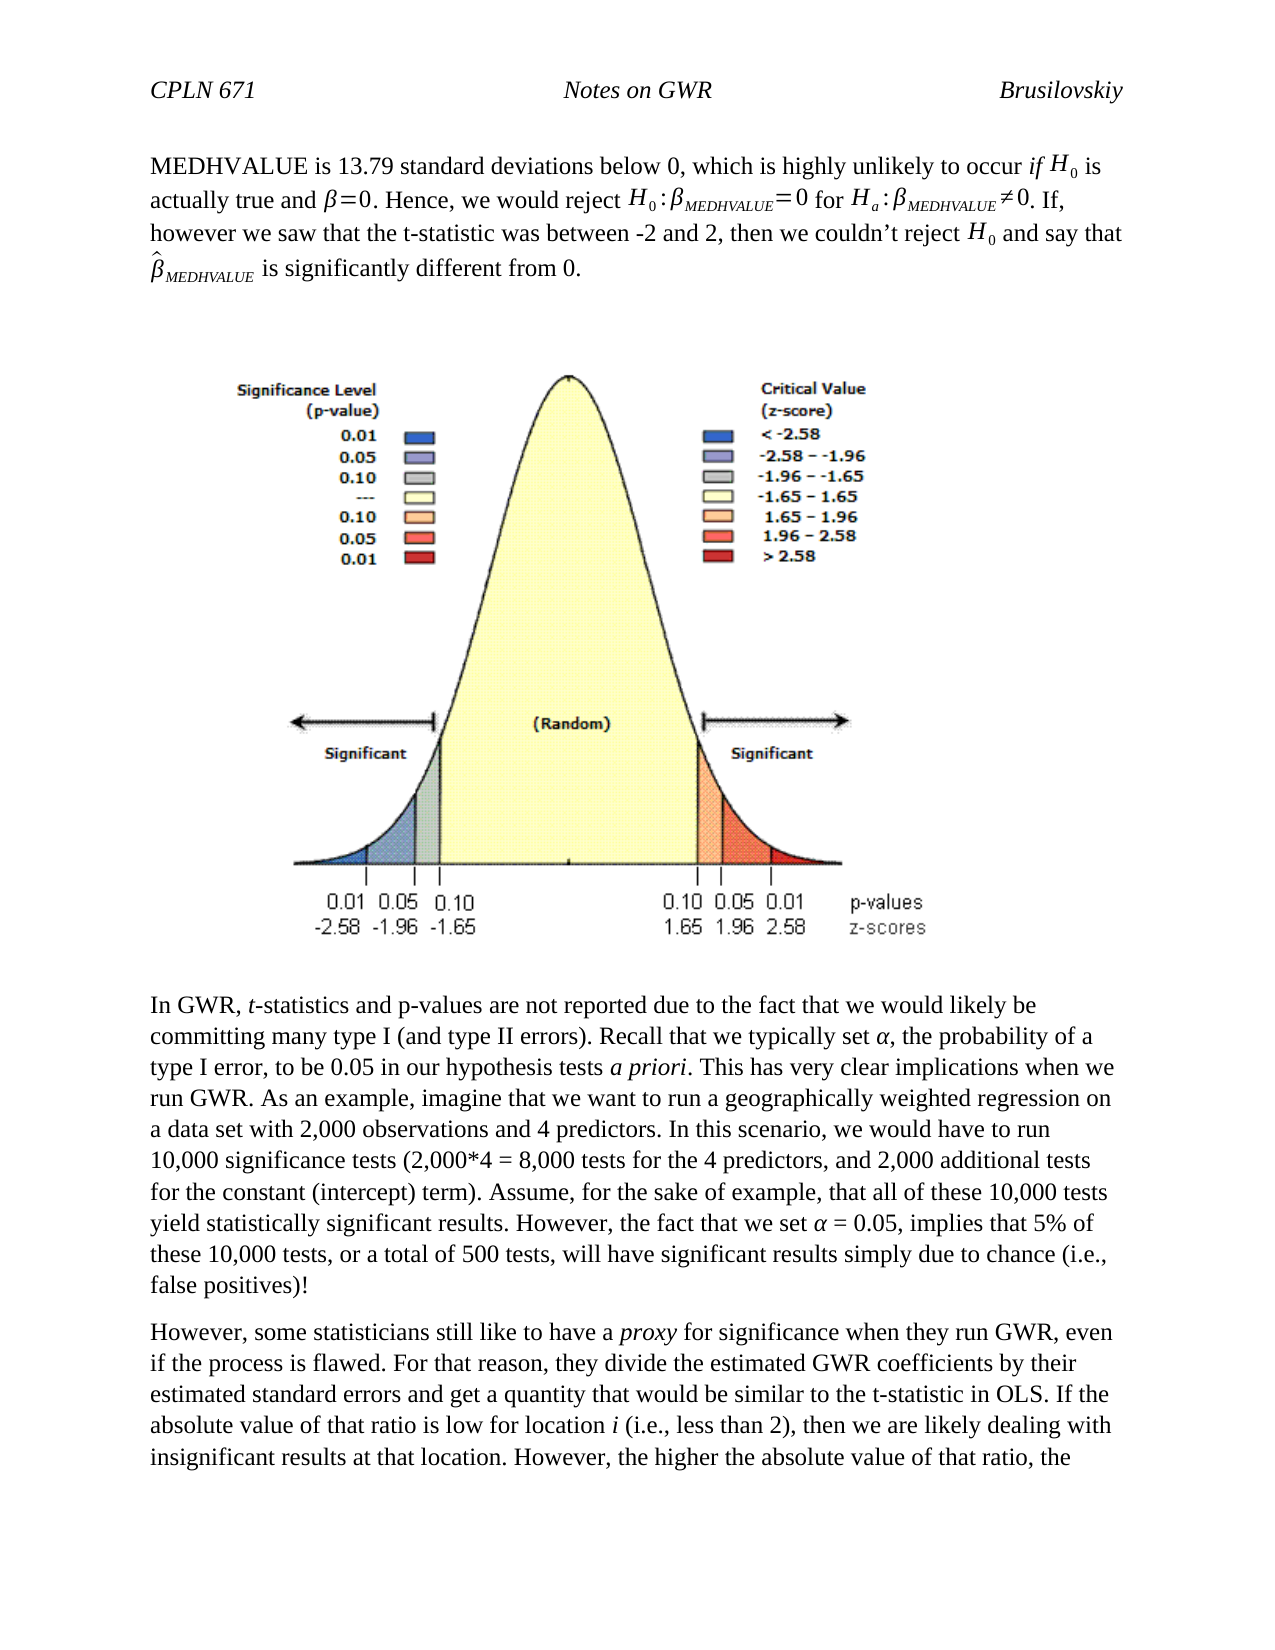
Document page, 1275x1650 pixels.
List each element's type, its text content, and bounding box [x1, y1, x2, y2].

text In GWR, t-statistics and p-values are not reported due to the fact that we would likely be committing many type I (and type II errors). Recall that we typically set α, the probability of a type I error, to be 0.05 in our hypothesis tests a priori. This has very clear implications when we run GWR. As an example, imagine that we want to run a geographically weighted regression on a data set with 2,000 observations and 4 predictors. In this scenario, we would have to run 10,000 significance tests (2,000*4 = 8,000 tests for the 4 predictors, and 2,000 additional tests for the constant (intercept) term). Assume, for the sake of example, that all of these 10,000 tests yield statistically significant results. However, the fact that we set α = 0.05, implies that 5% of these 10,000 tests, or a total of 500 tests, will have significant results simply due to chance (i.e., false positives)! [150, 990, 1125, 1298]
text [150, 150, 1125, 286]
picture [150, 352, 1041, 972]
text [150, 1317, 1125, 1470]
